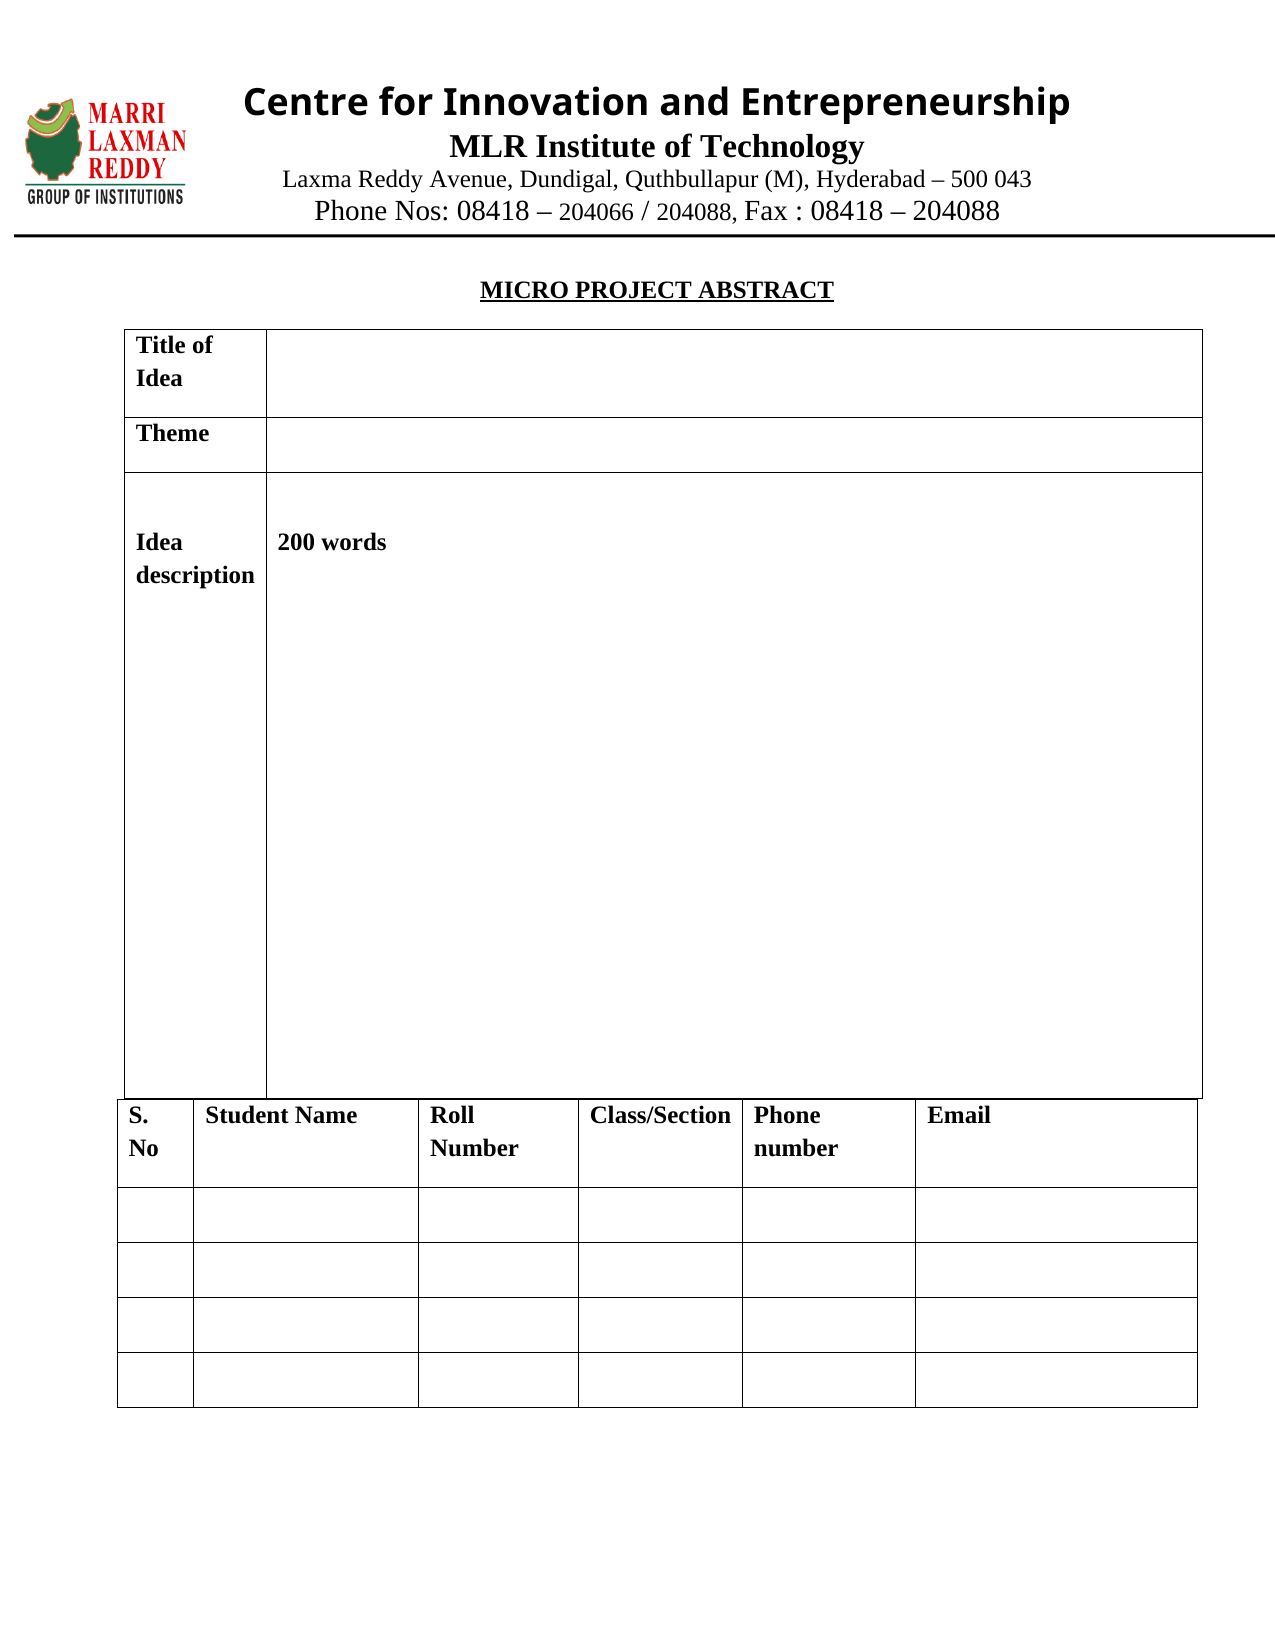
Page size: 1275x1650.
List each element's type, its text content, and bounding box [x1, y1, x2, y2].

table_cell [579, 1353, 742, 1407]
text Centre for Innovation and Entrepreneurship [187, 75, 1126, 126]
table_header Email [916, 1100, 1197, 1187]
table_cell [916, 1353, 1197, 1407]
table_cell [419, 1188, 578, 1242]
table_cell [743, 1353, 915, 1407]
table_cell [743, 1188, 915, 1242]
table_header Phone number [743, 1100, 915, 1187]
table_cell [267, 418, 1202, 472]
table_cell [194, 1353, 418, 1407]
table_cell [118, 1188, 193, 1242]
table_cell [419, 1298, 578, 1352]
table_cell Idea description [125, 473, 266, 1098]
table_header Roll Number [419, 1100, 578, 1187]
table_cell [916, 1298, 1197, 1352]
table_cell [194, 1188, 418, 1242]
table_cell [743, 1243, 915, 1297]
text MICRO PROJECT ABSTRACT [187, 275, 1126, 304]
table_cell [194, 1243, 418, 1297]
table_header S. No [118, 1100, 193, 1187]
table_cell [118, 1353, 193, 1407]
table_cell [579, 1298, 742, 1352]
table_cell [419, 1243, 578, 1297]
table_cell [743, 1298, 915, 1352]
table_cell [118, 1298, 193, 1352]
table_cell [579, 1243, 742, 1297]
text MLR Institute of Technology [187, 126, 1126, 164]
table_cell [916, 1243, 1197, 1297]
table_header Title of Idea [125, 330, 266, 417]
table_cell [916, 1188, 1197, 1242]
text Laxma Reddy Avenue, Dundigal, Quthbullapur (M), Hyderabad – 500 043 [187, 164, 1126, 193]
table_cell Theme [125, 418, 266, 472]
table_cell 200 words [267, 473, 1202, 1098]
picture [21, 96, 187, 207]
table_header Student Name [194, 1100, 418, 1187]
table_cell [194, 1298, 418, 1352]
table_header Class/Section [579, 1100, 742, 1187]
text Phone Nos: 08418 – 204066 / 204088, Fax : 08418 – 204088 [187, 193, 1126, 227]
table_header [267, 330, 1202, 417]
table_cell [579, 1188, 742, 1242]
table_cell [419, 1353, 578, 1407]
table_cell [118, 1243, 193, 1297]
